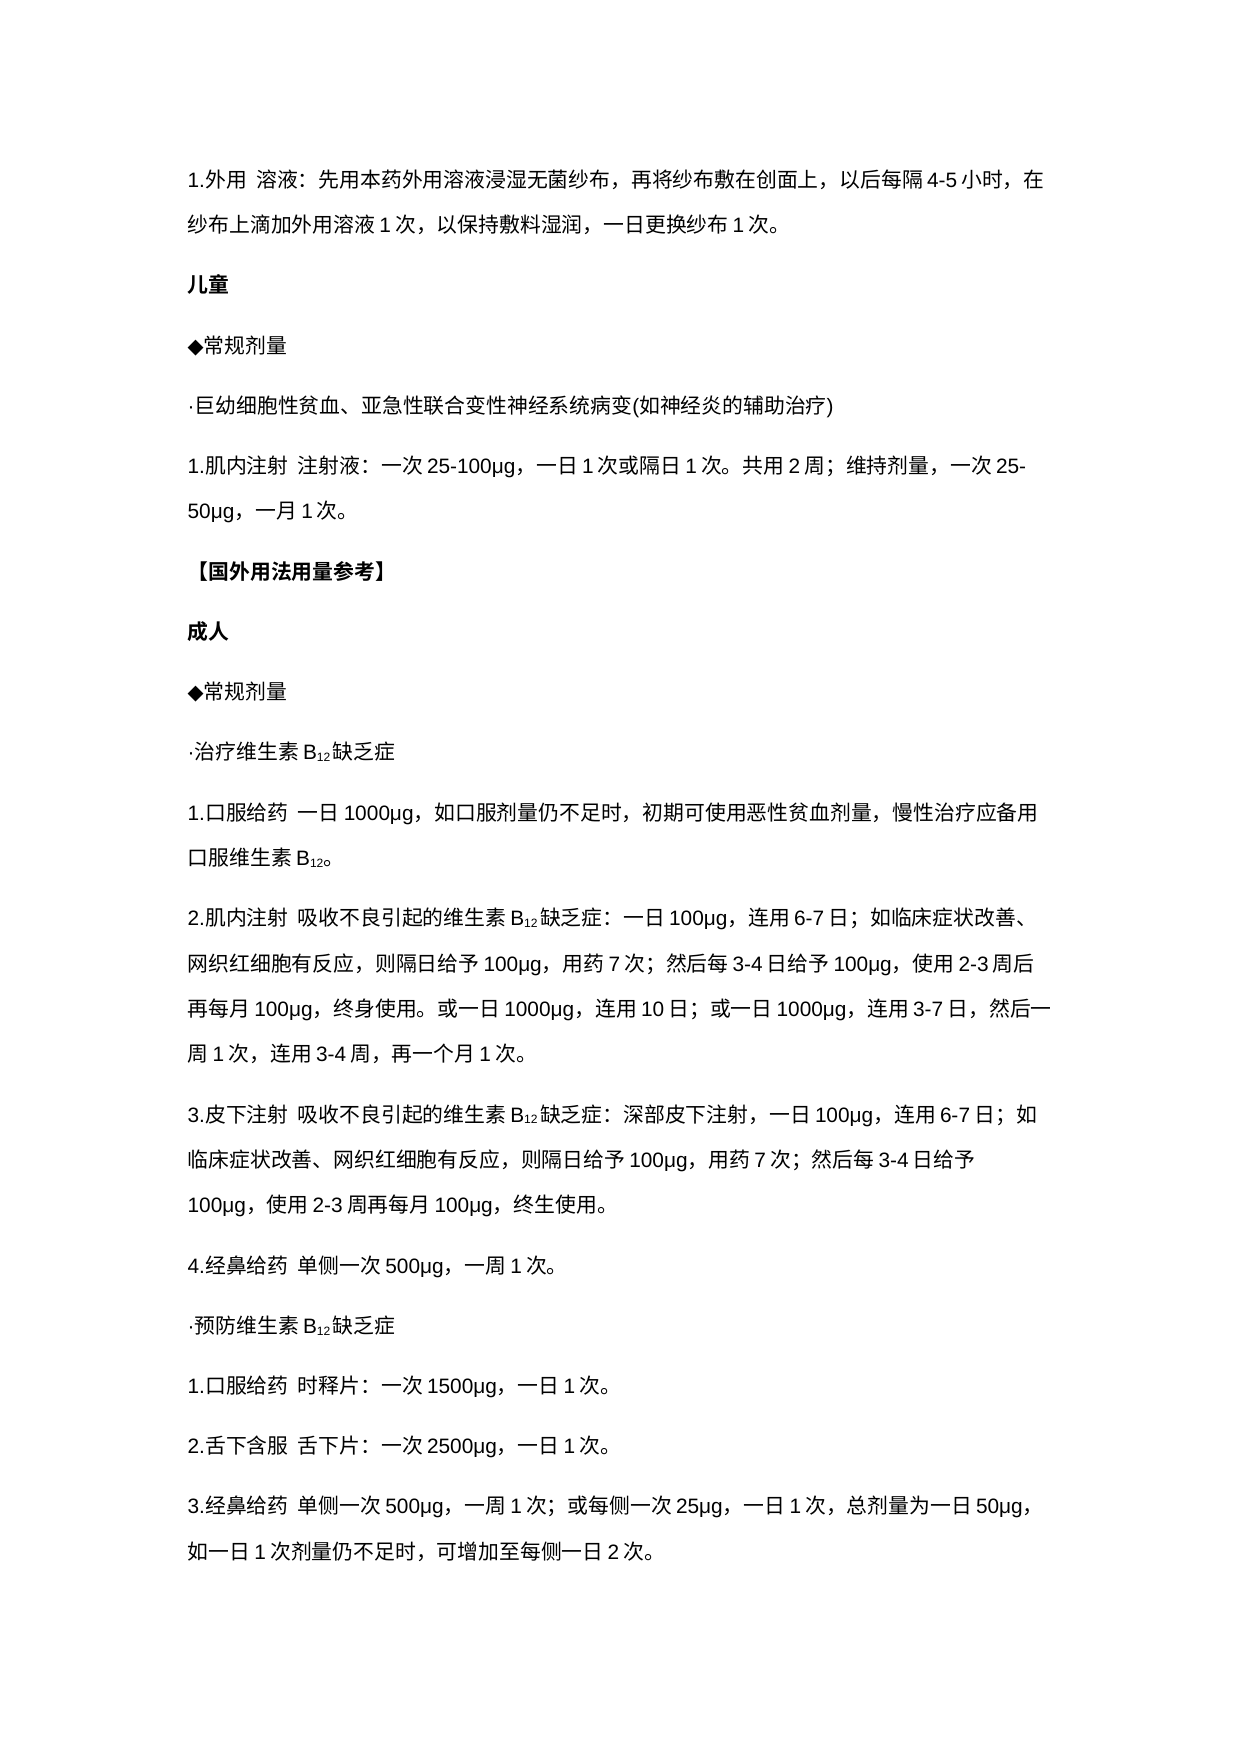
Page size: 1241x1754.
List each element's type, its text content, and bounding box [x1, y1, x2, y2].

text 1.外用 溶液：先用本药外用溶液浸湿无菌纱布，再将纱布敷在创面上，以后每隔4-5小时，在纱布上滴加外用溶液1次，以保持敷料湿润，一日更换纱布1次。 [187, 162, 1053, 240]
text 【国外用法用量参考】 [187, 554, 1053, 586]
text ·巨幼细胞性贫血、亚急性联合变性神经系统病变(如神经炎的辅助治疗) [187, 388, 1053, 421]
text 2.舌下含服 舌下片：一次2500μg，一日1次。 [187, 1428, 1053, 1461]
text 儿童 [187, 268, 1053, 300]
text ·治疗维生素B12缺乏症 [187, 734, 1053, 767]
text 1.口服给药 一日1000μg，如口服剂量仍不足时，初期可使用恶性贫血剂量，慢性治疗应备用口服维生素B12。 [187, 795, 1053, 873]
text ◆常规剂量 [187, 674, 1053, 707]
text 3.皮下注射 吸收不良引起的维生素B12缺乏症：深部皮下注射，一日100μg，连用6-7日；如临床症状改善、网织红细胞有反应，则隔日给予100μg，用药7次；然后每3-4日给予100μg，使用2-3周再每月100μg，终生使用。 [187, 1097, 1053, 1220]
text 3.经鼻给药 单侧一次500μg，一周1次；或每侧一次25μg，一日1次，总剂量为一日50μg，如一日1次剂量仍不足时，可增加至每侧一日2次。 [187, 1489, 1053, 1567]
text 2.肌内注射 吸收不良引起的维生素B12缺乏症：一日100μg，连用6-7日；如临床症状改善、网织红细胞有反应，则隔日给予100μg，用药7次；然后每3-4日给予100μg，使用2-3周后再每月100μg，终身使用。或一日1000μg，连用10日；或一日1000μg，连用3-7日，然后一周1次，连用3-4周，再一个月1次。 [187, 900, 1053, 1069]
text 成人 [187, 614, 1053, 647]
text 4.经鼻给药 单侧一次500μg，一周1次。 [187, 1248, 1053, 1280]
text 1.肌内注射 注射液：一次25-100μg，一日1次或隔日1次。共用2周；维持剂量，一次25-50μg，一月1次。 [187, 448, 1053, 526]
text ·预防维生素B12缺乏症 [187, 1308, 1053, 1341]
text ◆常规剂量 [187, 328, 1053, 360]
text 1.口服给药 时释片：一次1500μg，一日1次。 [187, 1368, 1053, 1401]
